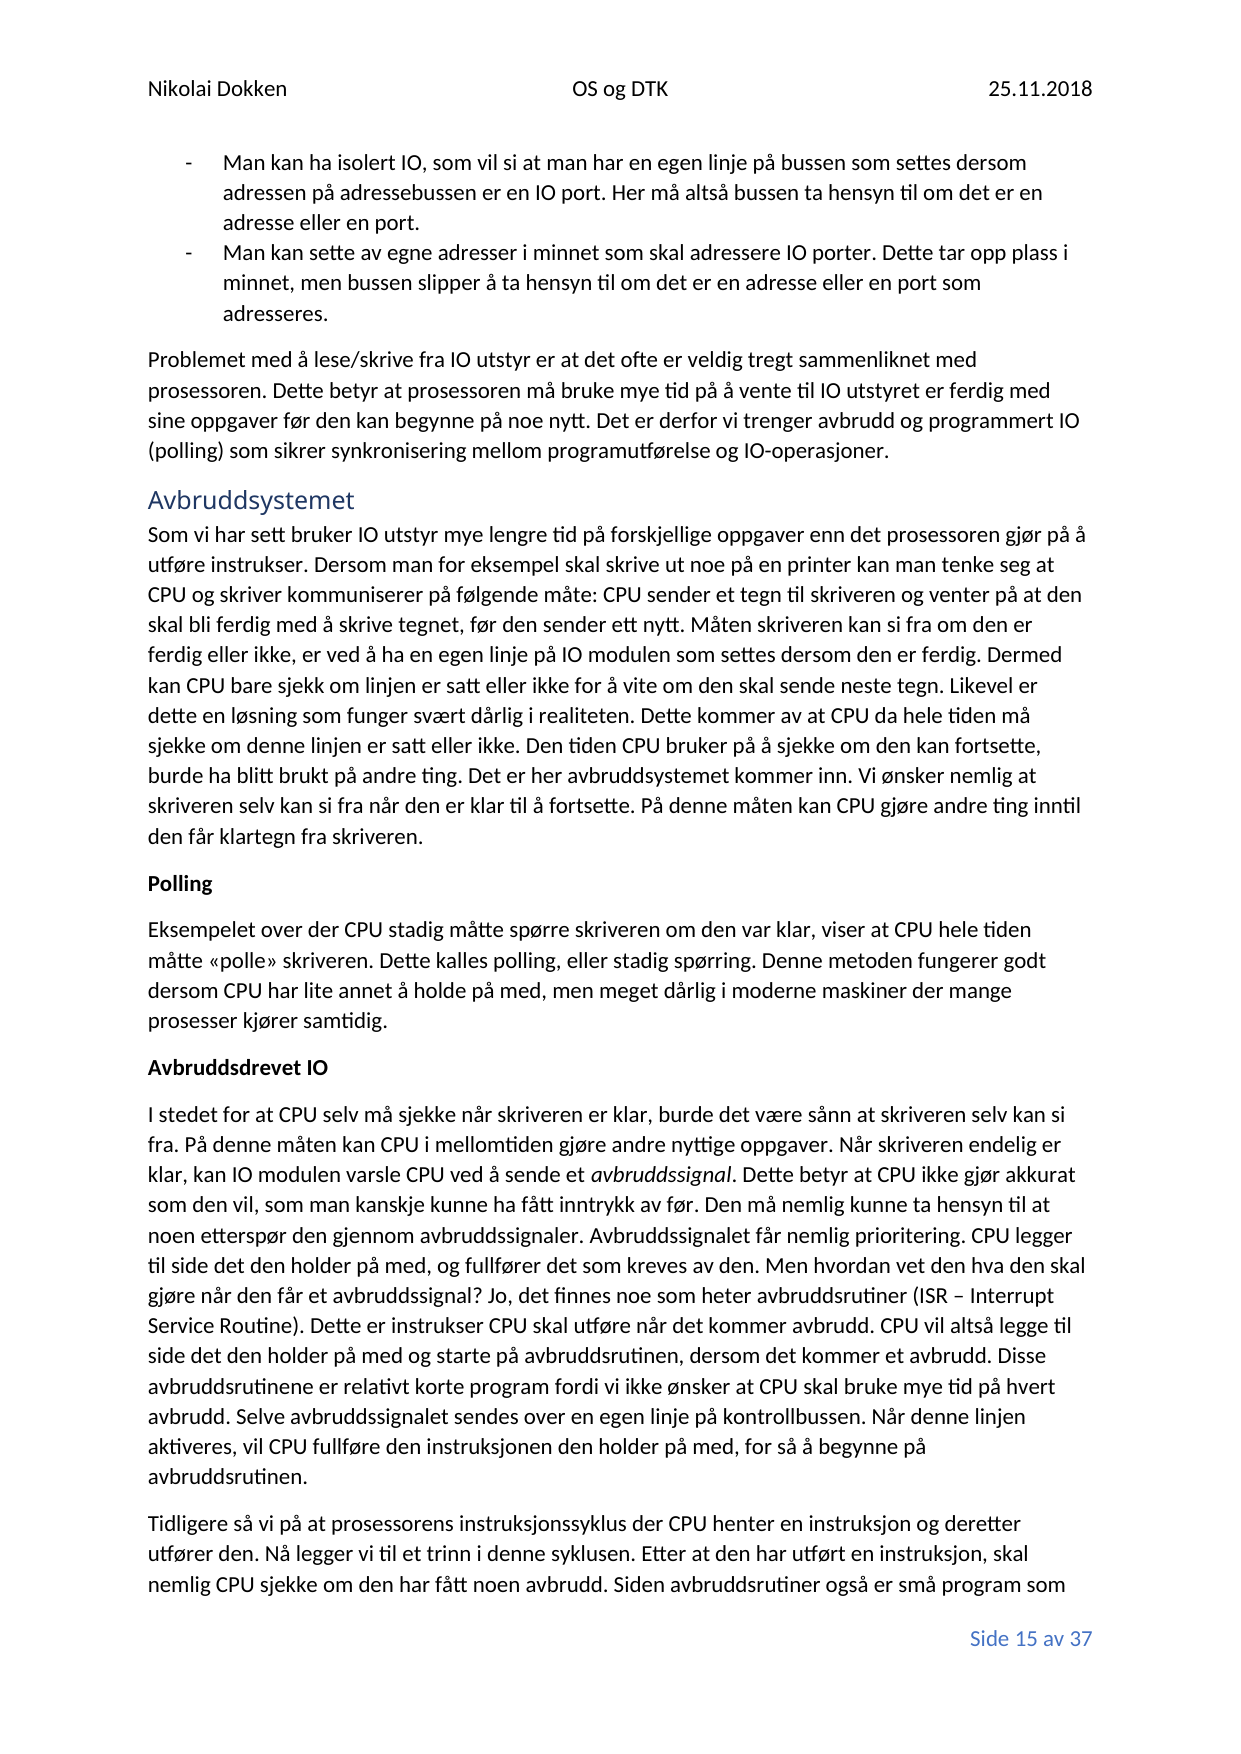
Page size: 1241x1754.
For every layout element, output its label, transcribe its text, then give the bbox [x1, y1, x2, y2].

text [148, 1509, 1093, 1598]
text Polling [148, 869, 1093, 897]
list Man kan ha isolert IO, som vil si at man har en egen linje på bussen som settes dersom adressen på adressebussen er en IO port. Her må altså bussen ta hensyn til om det er en adresse eller en port. [185, 148, 1093, 236]
text Problemet med å lese/skrive fra IO utstyr er at det ofte er veldig tregt sammenliknet med prosessoren. Dette betyr at prosessoren må bruke mye tid på å vente til IO utstyret er ferdig med sine oppgaver før den kan begynne på noe nytt. Det er derfor vi trenger avbrudd og programmert IO (polling) som sikrer synkronisering mellom programutførelse og IO-operasjoner. [148, 346, 1093, 464]
text Avbruddsdrevet IO [148, 1053, 1093, 1081]
text Som vi har sett bruker IO utstyr mye lengre tid på forskjellige oppgaver enn det prosessoren gjør på å utføre instrukser. Dersom man for eksempel skal skrive ut noe på en printer kan man tenke seg at CPU og skriver kommuniserer på følgende måte: CPU sender et tegn til skriveren og venter på at den skal bli ferdig med å skrive tegnet, før den sender ett nytt. Måten skriveren kan si fra om den er ferdig eller ikke, er ved å ha en egen linje på IO modulen som settes dersom den er ferdig. Dermed kan CPU bare sjekk om linjen er satt eller ikke for å vite om den skal sende neste tegn. Likevel er dette en løsning som funger svært dårlig i realiteten. Dette kommer av at CPU da hele tiden må sjekke om denne linjen er satt eller ikke. Den tiden CPU bruker på å sjekke om den kan fortsette, burde ha blitt brukt på andre ting. Det er her avbruddsystemet kommer inn. Vi ønsker nemlig at skriveren selv kan si fra når den er klar til å fortsette. På denne måten kan CPU gjøre andre ting inntil den får klartegn fra skriveren. [148, 520, 1093, 850]
text I stedet for at CPU selv må sjekke når skriveren er klar, burde det være sånn at skriveren selv kan si fra. På denne måten kan CPU i mellomtiden gjøre andre nyttige oppgaver. Når skriveren endelig er klar, kan IO modulen varsle CPU ved å sende et avbruddssignal. Dette betyr at CPU ikke gjør akkurat som den vil, som man kanskje kunne ha fått inntrykk av før. Den må nemlig kunne ta hensyn til at noen etterspør den gjennom avbruddssignaler. Avbruddssignalet får nemlig prioritering. CPU legger til side det den holder på med, og fullfører det som kreves av den. Men hvordan vet den hva den skal gjøre når den får et avbruddssignal? Jo, det finnes noe som heter avbruddsrutiner (ISR – Interrupt Service Routine). Dette er instrukser CPU skal utføre når det kommer avbrudd. CPU vil altså legge til side det den holder på med og starte på avbruddsrutinen, dersom det kommer et avbrudd. Disse avbruddsrutinene er relativt korte program fordi vi ikke ønsker at CPU skal bruke mye tid på hvert avbrudd. Selve avbruddssignalet sendes over en egen linje på kontrollbussen. Når denne linjen aktiveres, vil CPU fullføre den instruksjonen den holder på med, for så å begynne på avbruddsrutinen. [148, 1100, 1093, 1491]
subtitle Avbruddsystemet [148, 483, 1093, 517]
text Eksempelet over der CPU stadig måtte spørre skriveren om den var klar, viser at CPU hele tiden måtte «polle» skriveren. Dette kalles polling, eller stadig spørring. Denne metoden fungerer godt dersom CPU har lite annet å holde på med, men meget dårlig i moderne maskiner der mange prosesser kjører samtidig. [148, 916, 1093, 1034]
list Man kan sette av egne adresser i minnet som skal adressere IO porter. Dette tar opp plass i minnet, men bussen slipper å ta hensyn til om det er en adresse eller en port som adresseres. [185, 238, 1093, 327]
